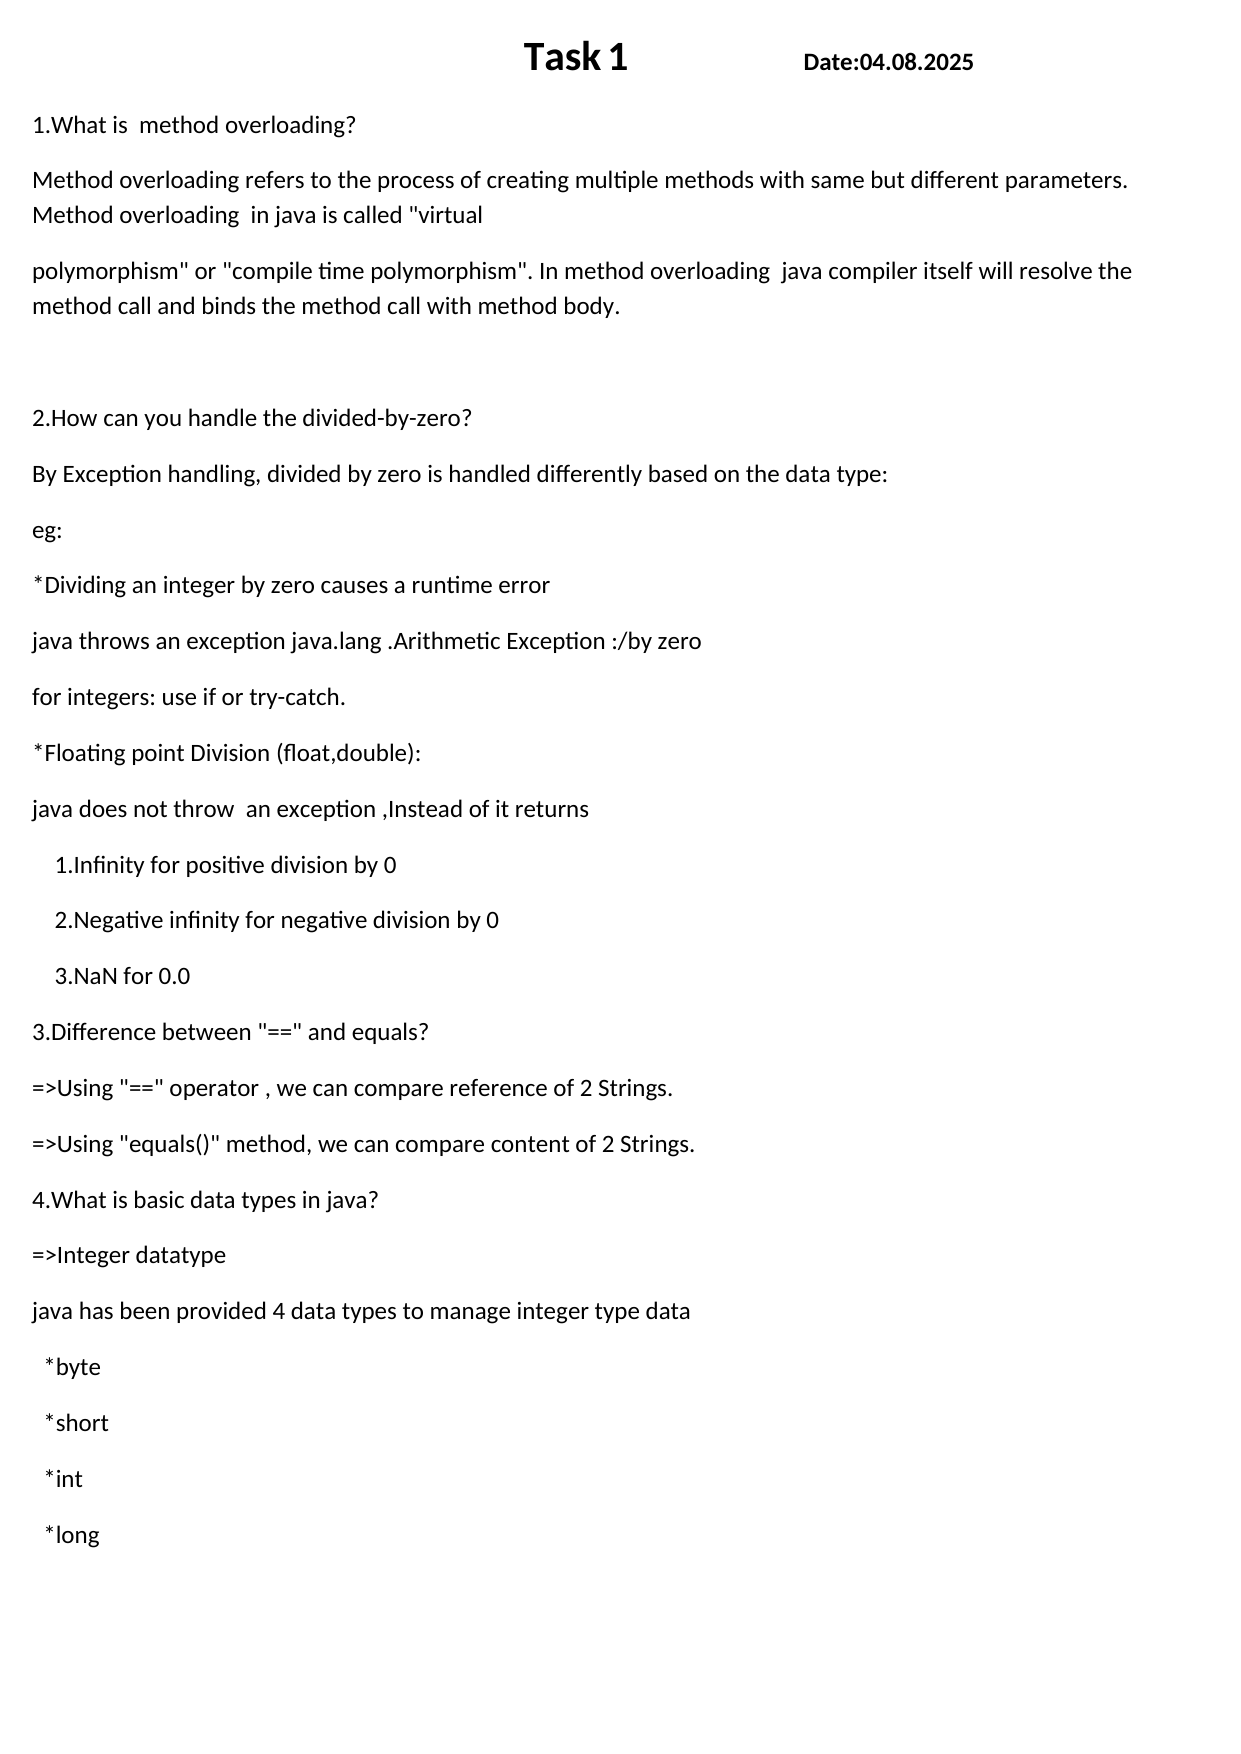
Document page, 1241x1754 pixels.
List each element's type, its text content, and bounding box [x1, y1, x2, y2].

text polymorphism" or "compile time polymorphism". In method overloading java compiler itself will resolve the method call and binds the method call with method body. [32, 256, 1167, 321]
text 2.Negative infinity for negative division by 0 [32, 905, 1167, 935]
text =>Using "==" operator , we can compare reference of 2 Strings. [32, 1072, 1167, 1103]
text *long [32, 1519, 1167, 1549]
text Method overloading refers to the process of creating multiple methods with same but different parameters. Method overloading in java is called "virtual [32, 165, 1167, 230]
text *byte [32, 1351, 1167, 1382]
text *int [32, 1463, 1167, 1493]
text 1.Infinity for positive division by 0 [32, 849, 1167, 879]
text java throws an exception java.lang .Arithmetic Exception :/by zero [32, 626, 1167, 656]
text *Floating point Division (float,double): [32, 737, 1167, 768]
text *short [32, 1407, 1167, 1438]
text =>Integer datatype [32, 1240, 1167, 1270]
text java has been provided 4 data types to manage integer type data [32, 1296, 1167, 1326]
text 1.What is method overloading? [32, 109, 1167, 139]
text 3.Difference between "==" and equals? [32, 1016, 1167, 1047]
text *Dividing an integer by zero causes a runtime error [32, 570, 1167, 600]
text 4.What is basic data types in java? [32, 1184, 1167, 1214]
text eg: [32, 514, 1167, 544]
text 3.NaN for 0.0 [32, 961, 1167, 991]
text =>Using "equals()" method, we can compare content of 2 Strings. [32, 1128, 1167, 1158]
text By Exception handling, divided by zero is handled differently based on the data type: [32, 458, 1167, 488]
text for integers: use if or try-catch. [32, 681, 1167, 712]
text java does not throw an exception ,Instead of it returns [32, 793, 1167, 823]
text 2.How can you handle the divided-by-zero? [32, 402, 1167, 433]
text Task 1 Date:04.08.2025 [150, 29, 1167, 80]
